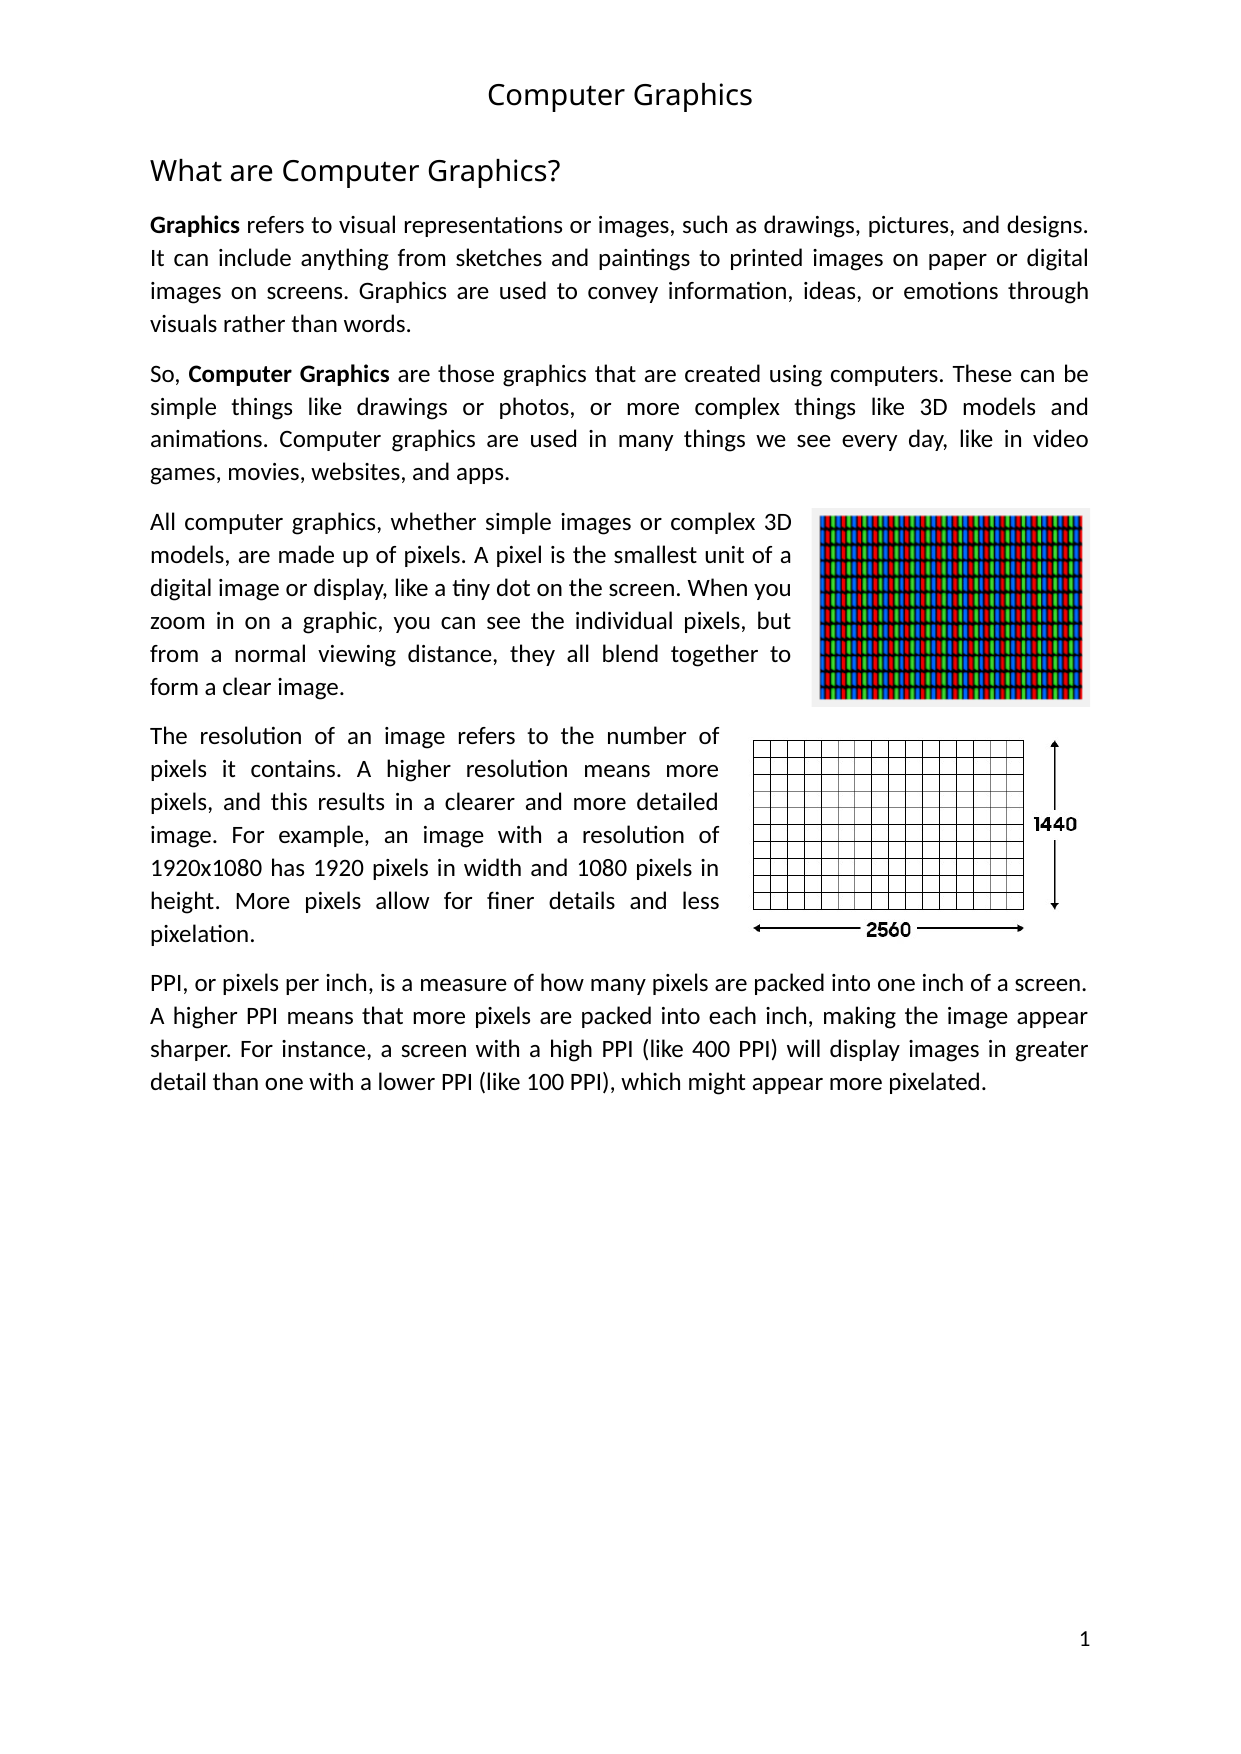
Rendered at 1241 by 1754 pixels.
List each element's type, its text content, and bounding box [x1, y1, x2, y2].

text The resolution of an image refers to the number of pixels it contains. A higher resolution means more pixels, and this results in a clearer and more detailed image. For example, an image with a resolution of 1920x1080 has 1920 pixels in width and 1080 pixels in height. More pixels allow for finer details and less pixelation. [150, 720, 1090, 882]
text So, Computer Graphics are those graphics that are created using computers. These can be simple things like drawings or photos, or more complex things like 3D models and animations. Computer graphics are used in many things we see every day, like in video games, movies, websites, and apps. [150, 358, 1090, 487]
text PPI, or pixels per inch, is a measure of how many pixels are packed into one inch of a screen. A higher PPI means that more pixels are packed into each inch, making the image appear sharper. For instance, a screen with a high PPI (like 400 PPI) will display images in greater detail than one with a lower PPI (like 100 PPI), which might appear more pixelated. [150, 902, 1090, 1064]
picture [839, 721, 1088, 947]
picture [811, 508, 1091, 707]
text Graphics refers to visual representations or images, such as drawings, pictures, and designs. It can include anything from sketches and paintings to printed images on paper or digital images on screens. Graphics are used to convey information, ideas, or emotions through visuals rather than words. [150, 209, 1090, 339]
text What are Computer Graphics? [150, 150, 1090, 190]
